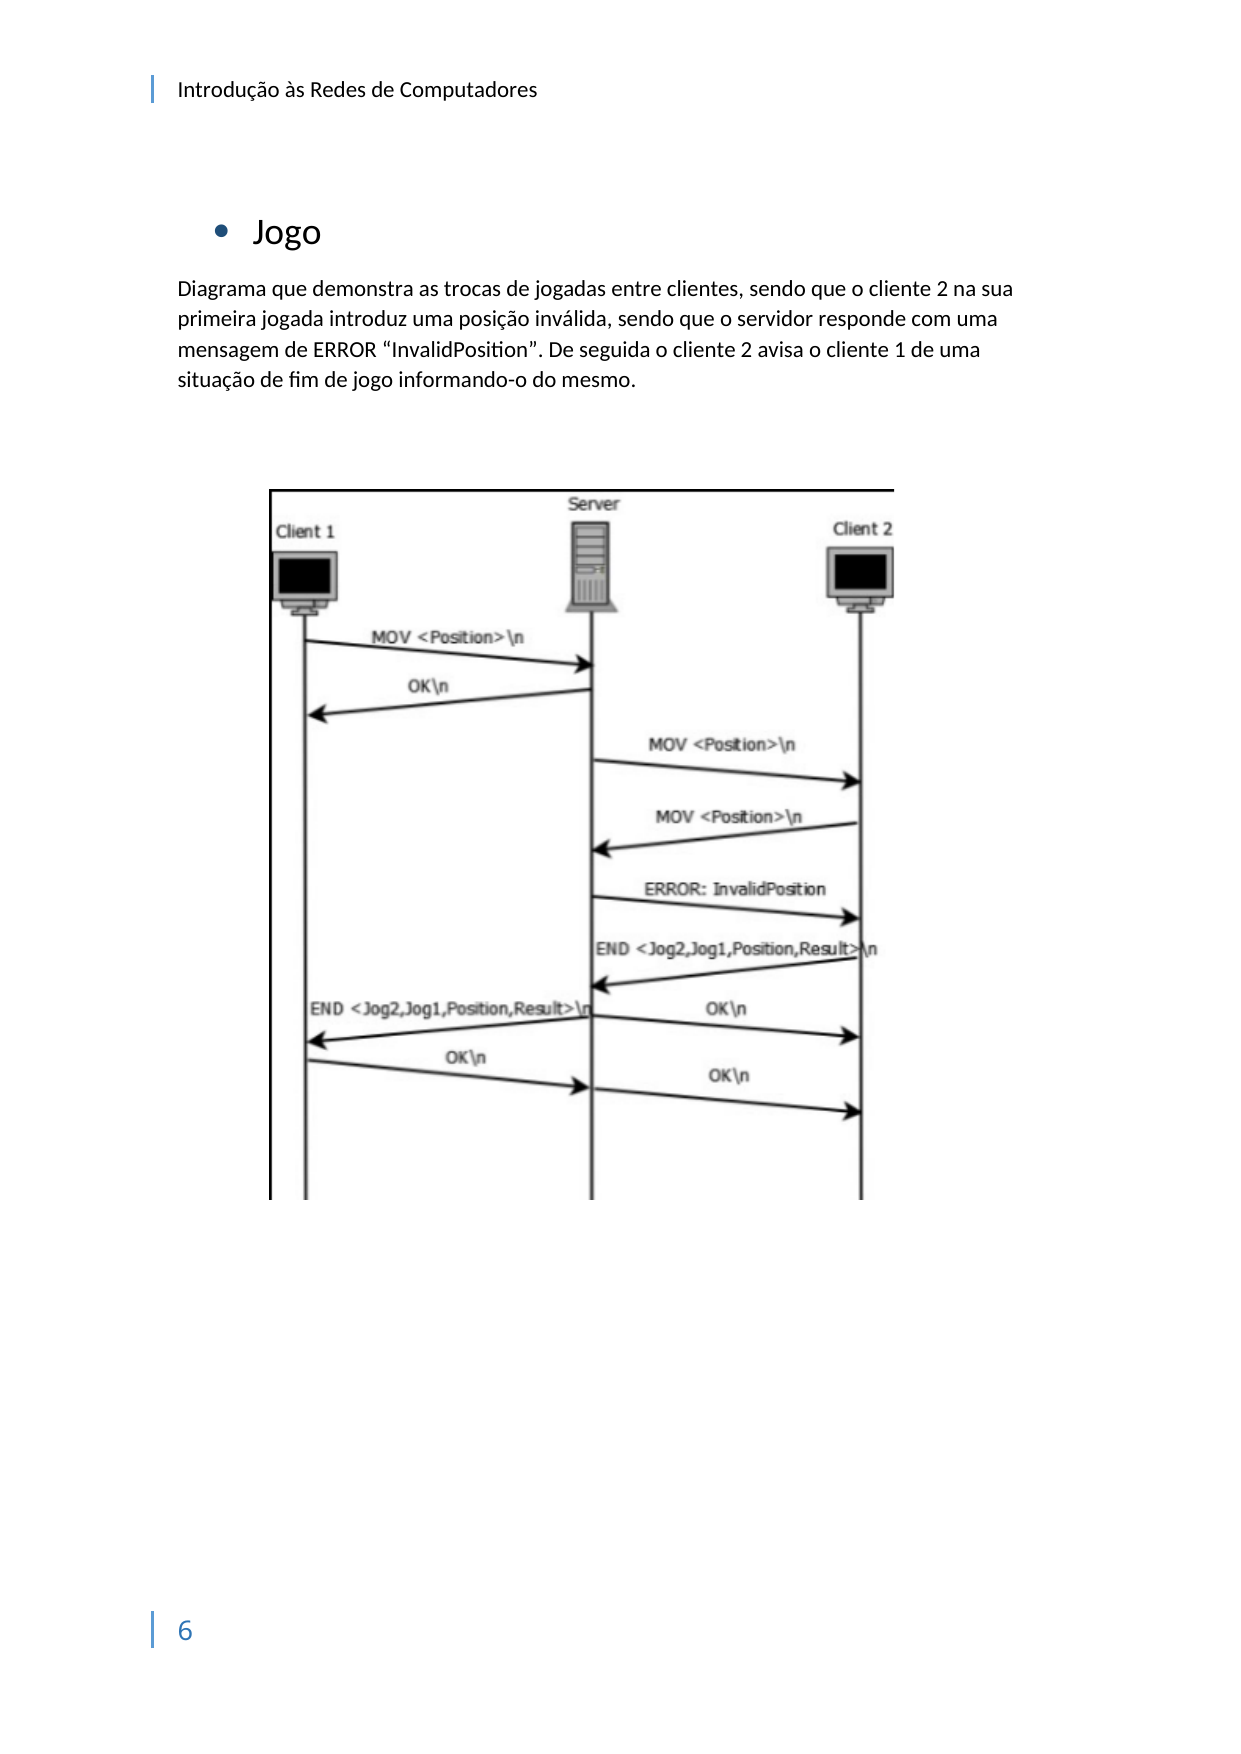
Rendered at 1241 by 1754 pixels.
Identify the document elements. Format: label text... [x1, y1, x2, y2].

list Jogo [215, 208, 1063, 254]
picture [269, 489, 895, 1200]
text Diagrama que demonstra as trocas de jogadas entre clientes, sendo que o cliente 2 na sua primeira jogada introduz uma posição inválida, sendo que o servidor responde com uma mensagem de ERROR “InvalidPosition”. De seguida o cliente 2 avisa o cliente 1 de uma situação de fim de jogo informando-o do mesmo. [177, 274, 1063, 393]
